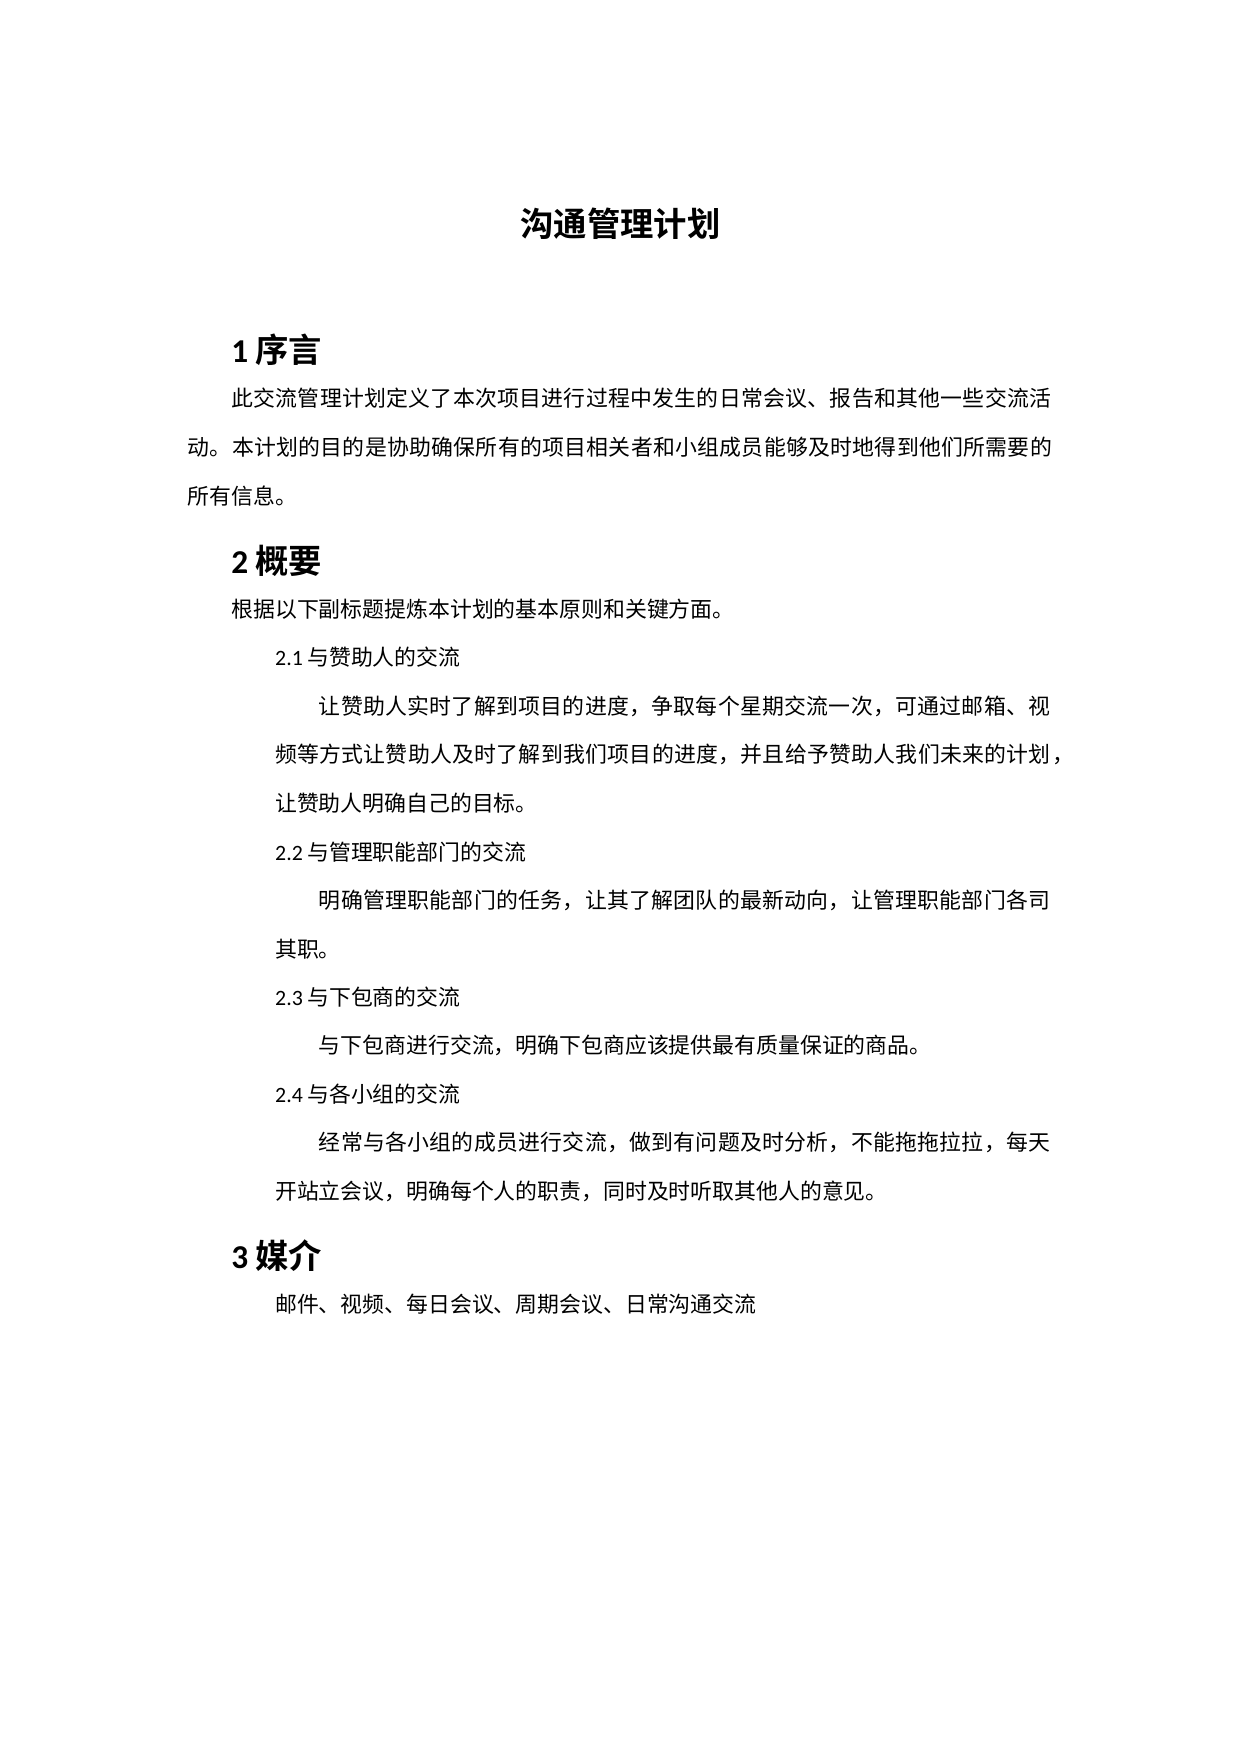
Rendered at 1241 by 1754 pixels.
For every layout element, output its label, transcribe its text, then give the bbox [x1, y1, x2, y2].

subtitle 沟通管理计划 [187, 189, 1053, 254]
text 根据以下副标题提炼本计划的基本原则和关键方面。 [187, 592, 1053, 624]
text 2.3与下包商的交流 [231, 979, 1053, 1012]
text 2.4与各小组的交流 [231, 1076, 1053, 1109]
text 邮件、视频、每日会议、周期会议、日常沟通交流 [231, 1287, 1053, 1319]
text 2概要 [187, 527, 1053, 592]
text 此交流管理计划定义了本次项目进行过程中发生的日常会议、报告和其他一些交流活动。本计划的目的是协助确保所有的项目相关者和小组成员能够及时地得到他们所需要的所有信息。 [187, 381, 1053, 511]
text 1序言 [187, 316, 1053, 381]
text 3媒介 [187, 1222, 1053, 1287]
text 2.2与管理职能部门的交流 [231, 834, 1053, 867]
text 2.1与赞助人的交流 [231, 640, 1053, 672]
text 明确管理职能部门的任务，让其了解团队的最新动向，让管理职能部门各司其职。 [275, 882, 1053, 964]
text 让赞助人实时了解到项目的进度，争取每个星期交流一次，可通过邮箱、视频等方式让赞助人及时了解到我们项目的进度，并且给予赞助人我们未来的计划，让赞助人明确自己的目标。 [275, 688, 1053, 818]
text 与下包商进行交流，明确下包商应该提供最有质量保证的商品。 [275, 1028, 1053, 1060]
text 经常与各小组的成员进行交流，做到有问题及时分析，不能拖拖拉拉，每天开站立会议，明确每个人的职责，同时及时听取其他人的意见。 [275, 1124, 1053, 1206]
